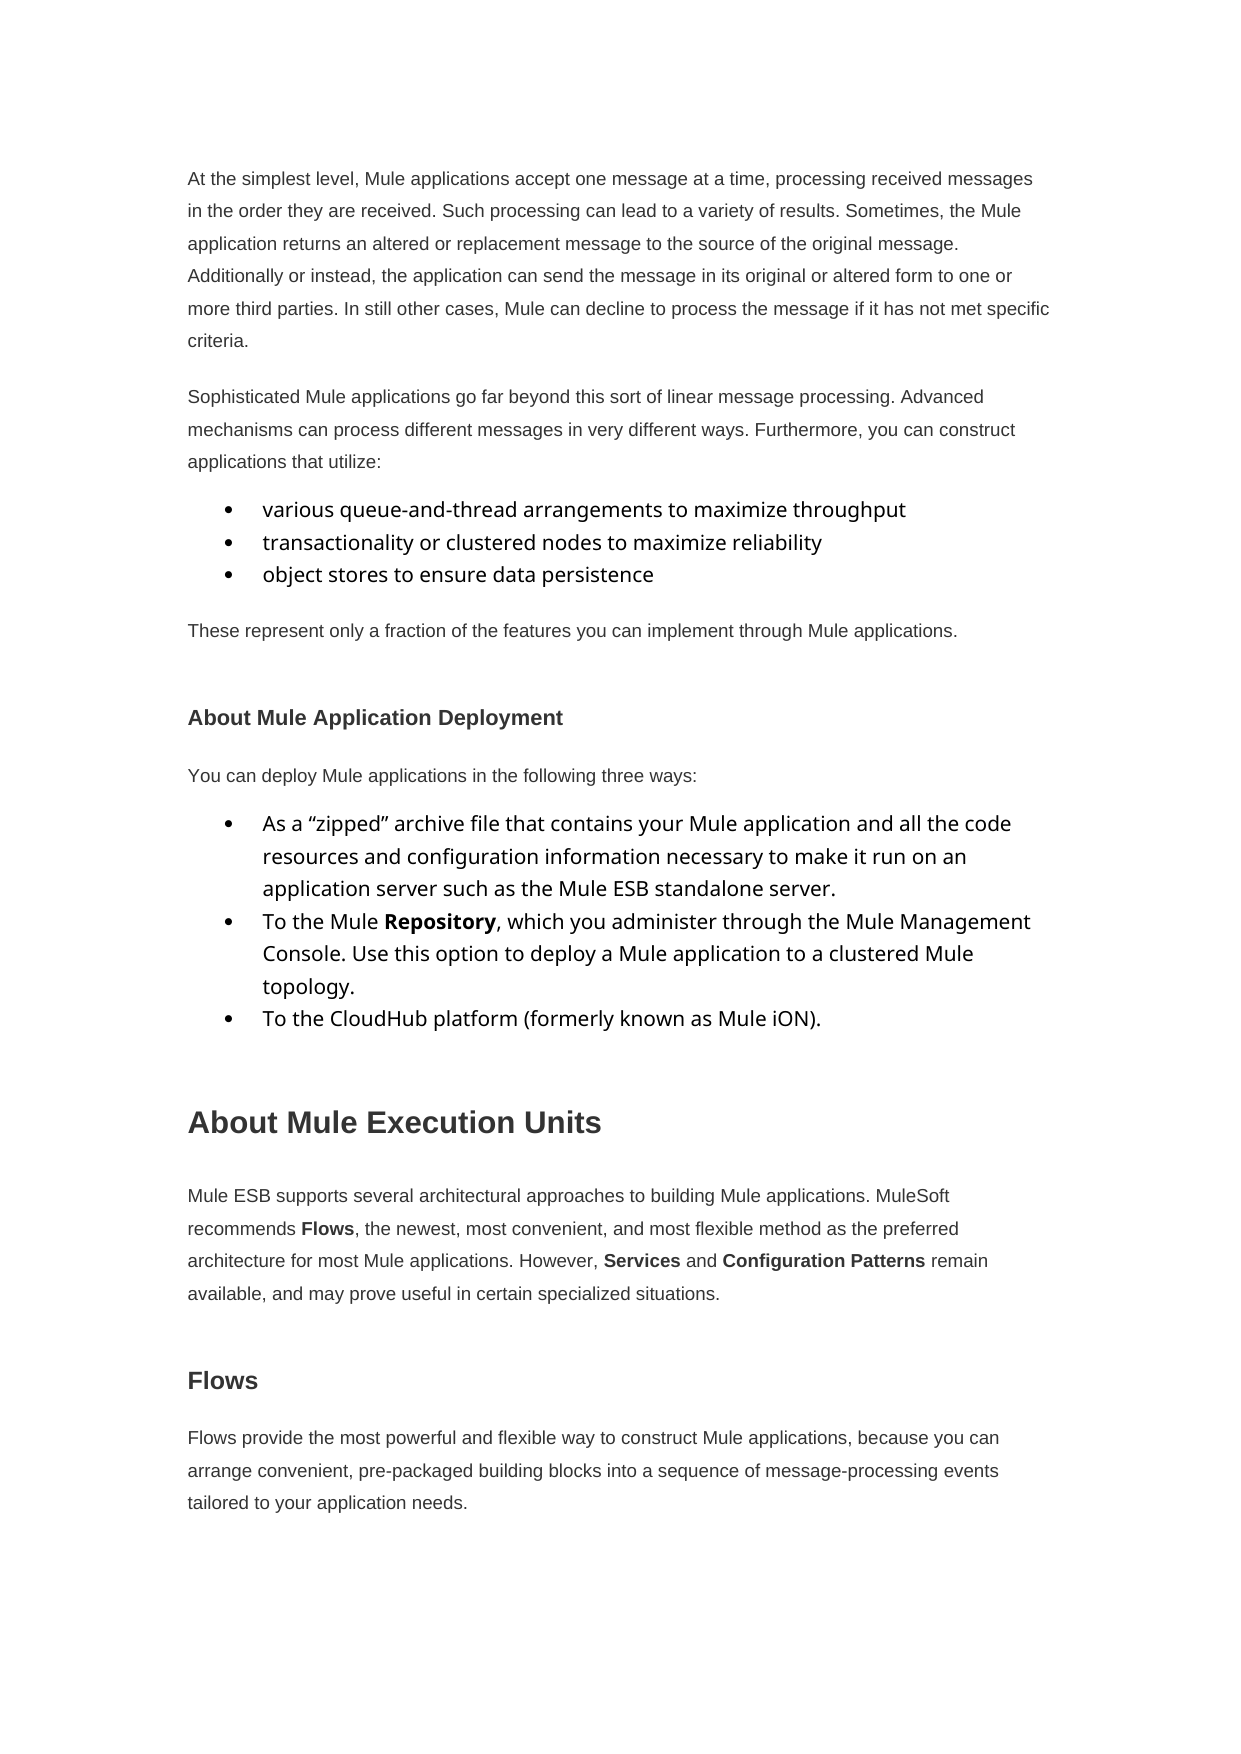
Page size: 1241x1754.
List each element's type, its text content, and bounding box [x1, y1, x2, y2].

list object stores to ensure data persistence [225, 558, 1053, 591]
text You can deploy Mule applications in the following three ways: [187, 759, 1053, 792]
text Flows provide the most powerful and flexible way to construct Mule applications, because you can arrange convenient, pre-packaged building blocks into a sequence of message-processing events tailored to your application needs. [187, 1422, 1053, 1519]
text At the simplest level, Mule applications accept one message at a time, processing received messages in the order they are received. Such processing can lead to a variety of results. Sometimes, the Mule application returns an altered or replacement message to the source of the original message. Additionally or instead, the application can send the message in its original or altered form to one or more third parties. In still other cases, Mule can decline to process the message if it has not met specific criteria. [187, 162, 1053, 357]
list As a “zipped” archive file that contains your Mule application and all the code resources and configuration information necessary to make it run on an application server such as the Mule ESB standalone server. [225, 807, 1053, 905]
text About Mule Application Deployment [187, 702, 1053, 734]
list transactionality or clustered nodes to maximize reliability [225, 526, 1053, 558]
list To the CloudHub platform (formerly known as Mule iON). [225, 1002, 1053, 1035]
list To the Mule Repository, which you administer through the Mule Management Console. Use this option to deploy a Mule application to a clustered Mule topology. [225, 905, 1053, 1002]
text About Mule Execution Units [187, 1089, 1053, 1154]
text Sophisticated Mule applications go far beyond this sort of linear message processing. Advanced mechanisms can process different messages in very different ways. Furthermore, you can construct applications that utilize: [187, 380, 1053, 478]
text Mule ESB supports several architectural approaches to building Mule applications. MuleSoft recommends Flows, the newest, most convenient, and most flexible method as the preferred architecture for most Mule applications. However, Services and Configuration Patterns remain available, and may prove useful in certain specialized situations. [187, 1179, 1053, 1309]
text These represent only a fraction of the features you can implement through Mule applications. [187, 614, 1053, 647]
text Flows [187, 1364, 1053, 1397]
list various queue-and-thread arrangements to maximize throughput [225, 493, 1053, 526]
